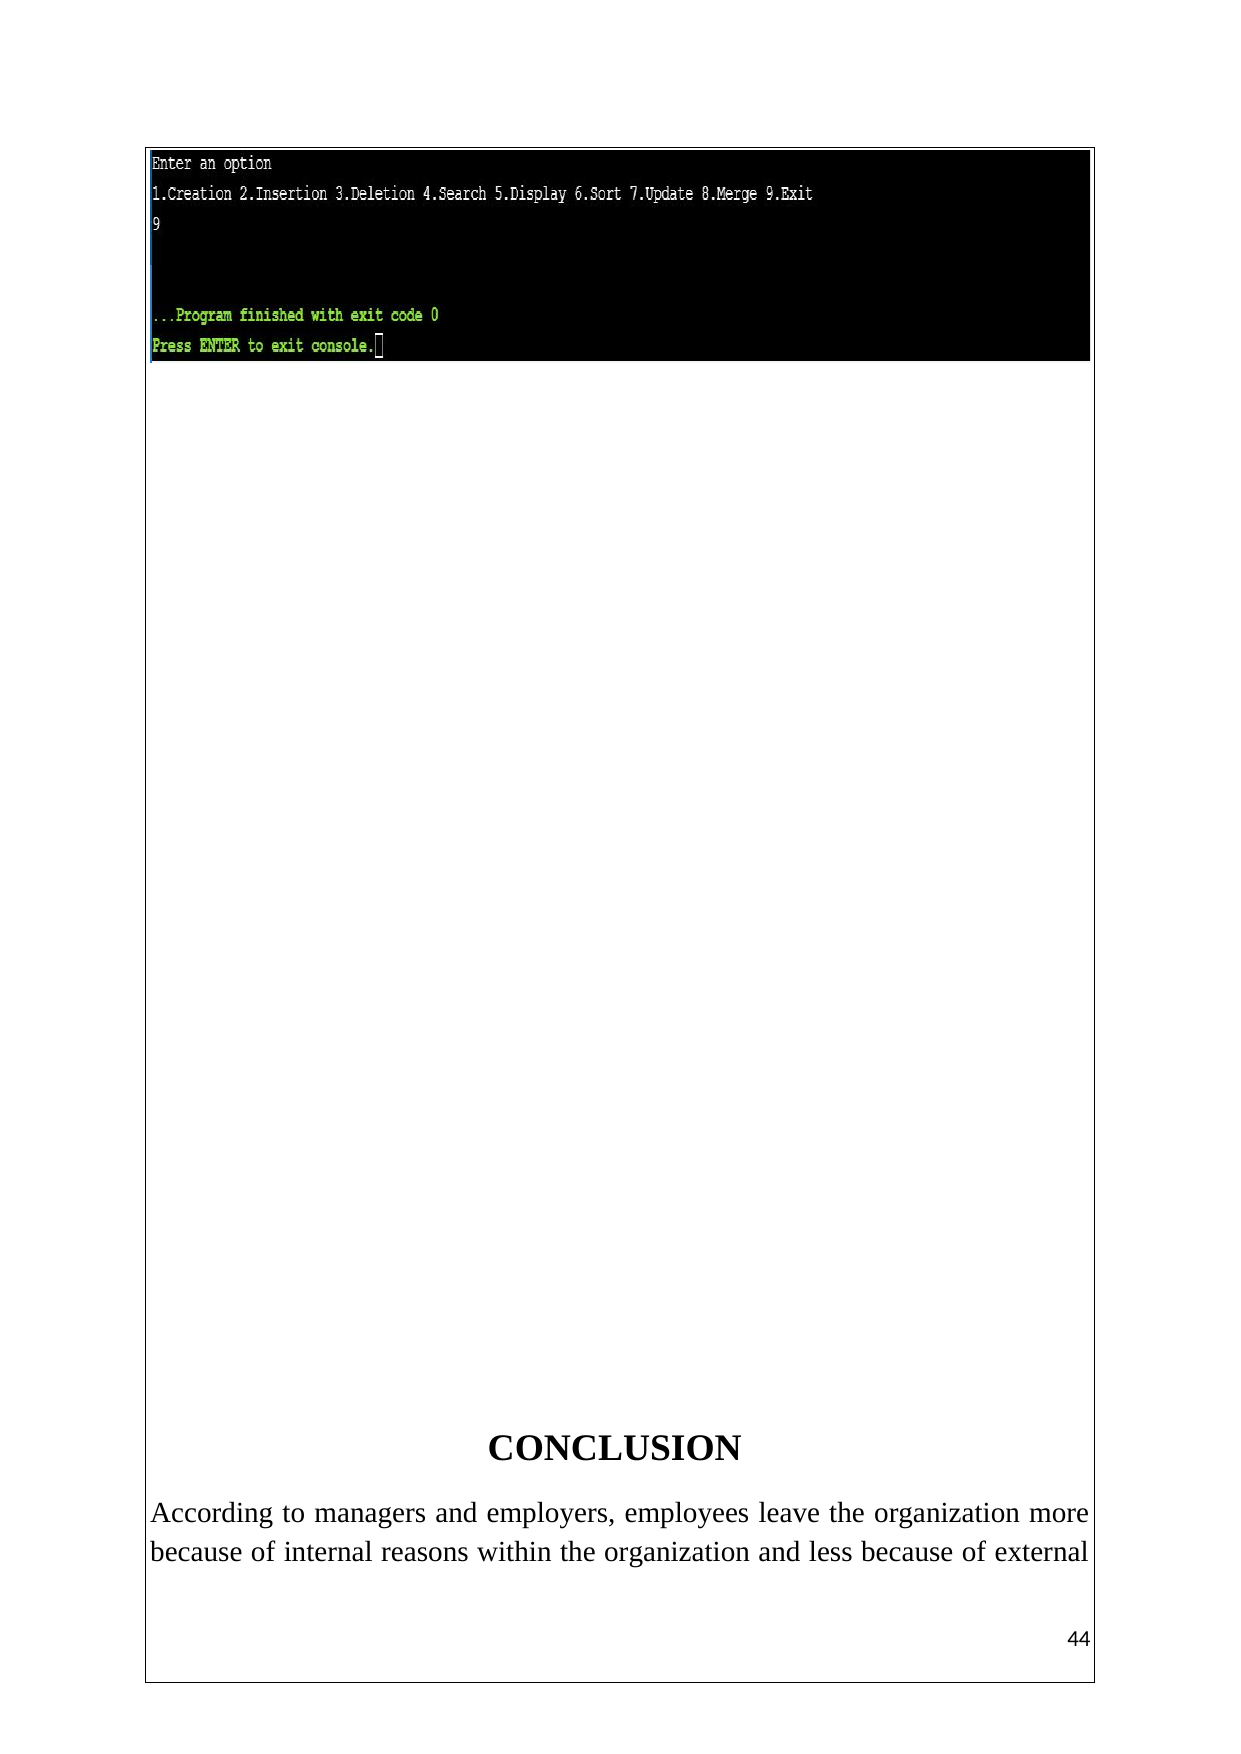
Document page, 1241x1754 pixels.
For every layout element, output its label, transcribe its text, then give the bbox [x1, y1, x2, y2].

picture [150, 150, 1091, 363]
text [150, 1496, 1090, 1568]
text CONCLUSION [150, 1425, 1090, 1468]
